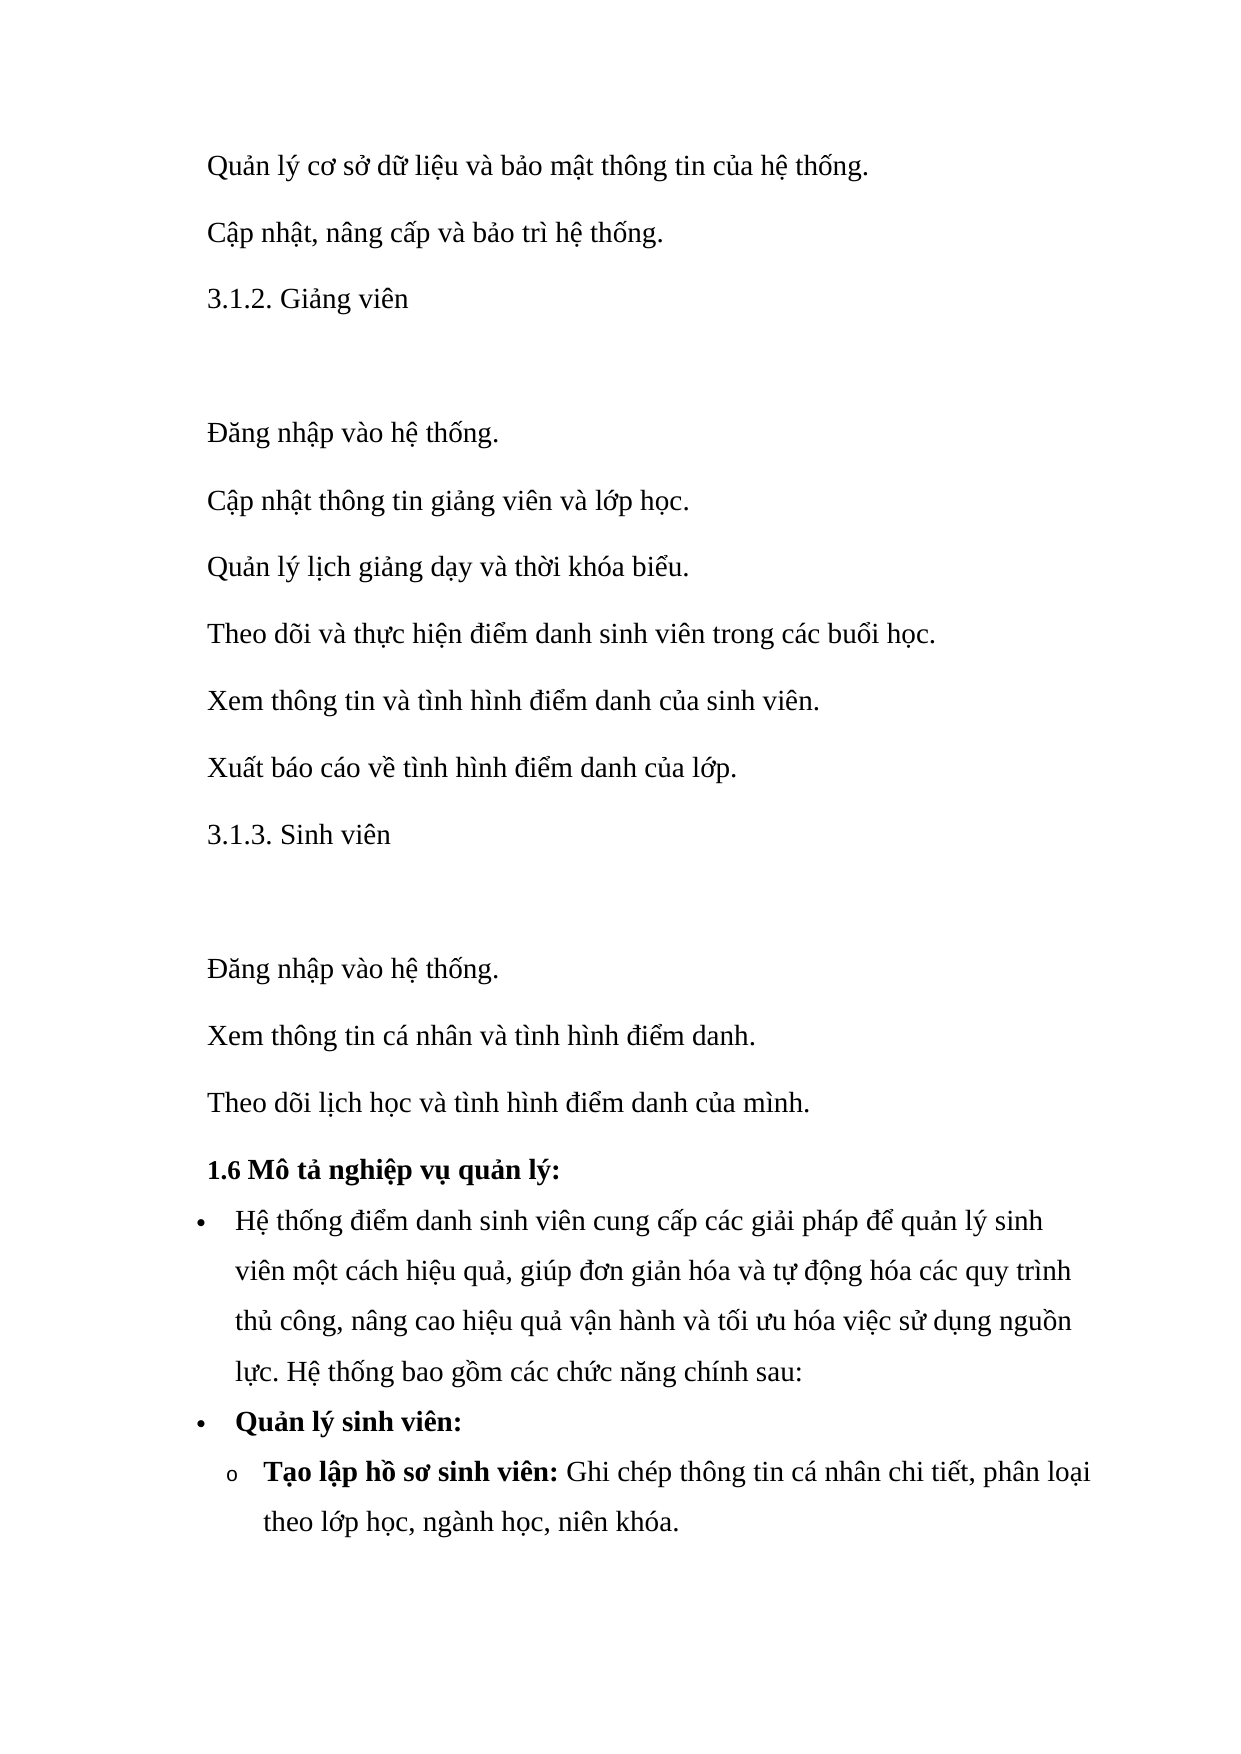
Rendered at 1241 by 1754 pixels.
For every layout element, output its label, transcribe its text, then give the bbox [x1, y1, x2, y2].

text Đăng nhập vào hệ thống. [207, 951, 1092, 985]
text Quản lý cơ sở dữ liệu và bảo mật thông tin của hệ thống. [207, 148, 1092, 181]
list Quản lý sinh viên: [197, 1404, 1092, 1437]
text Xuất báo cáo về tình hình điểm danh của lớp. [207, 751, 1092, 784]
text Theo dõi lịch học và tình hình điểm danh của mình. [207, 1085, 1092, 1119]
text Xem thông tin và tình hình điểm danh của sinh viên. [207, 683, 1092, 717]
text Đăng nhập vào hệ thống. [207, 416, 1092, 449]
text Theo dõi và thực hiện điểm danh sinh viên trong các buổi học. [207, 617, 1092, 650]
text Cập nhật thông tin giảng viên và lớp học. [207, 483, 1092, 516]
text 3.1.3. Sinh viên [207, 817, 1092, 851]
subtitle Mô tả nghiệp vụ quản lý: [207, 1152, 1092, 1186]
text Quản lý lịch giảng dạy và thời khóa biểu. [207, 549, 1092, 583]
text Xem thông tin cá nhân và tình hình điểm danh. [207, 1018, 1092, 1052]
text Cập nhật, nâng cấp và bảo trì hệ thống. [207, 215, 1092, 248]
list Tạo lập hồ sơ sinh viên: Ghi chép thông tin cá nhân chi tiết, phân loại theo lớp học, ngành học, niên khóa. [226, 1454, 1092, 1538]
text 3.1.2. Giảng viên [207, 282, 1092, 315]
list Hệ thống điểm danh sinh viên cung cấp các giải pháp để quản lý sinh viên một cách hiệu quả, giúp đơn giản hóa và tự động hóa các quy trình thủ công, nâng cao hiệu quả vận hành và tối ưu hóa việc sử dụng nguồn lực. Hệ thống bao gồm các chức năng chính sau: [197, 1203, 1092, 1387]
